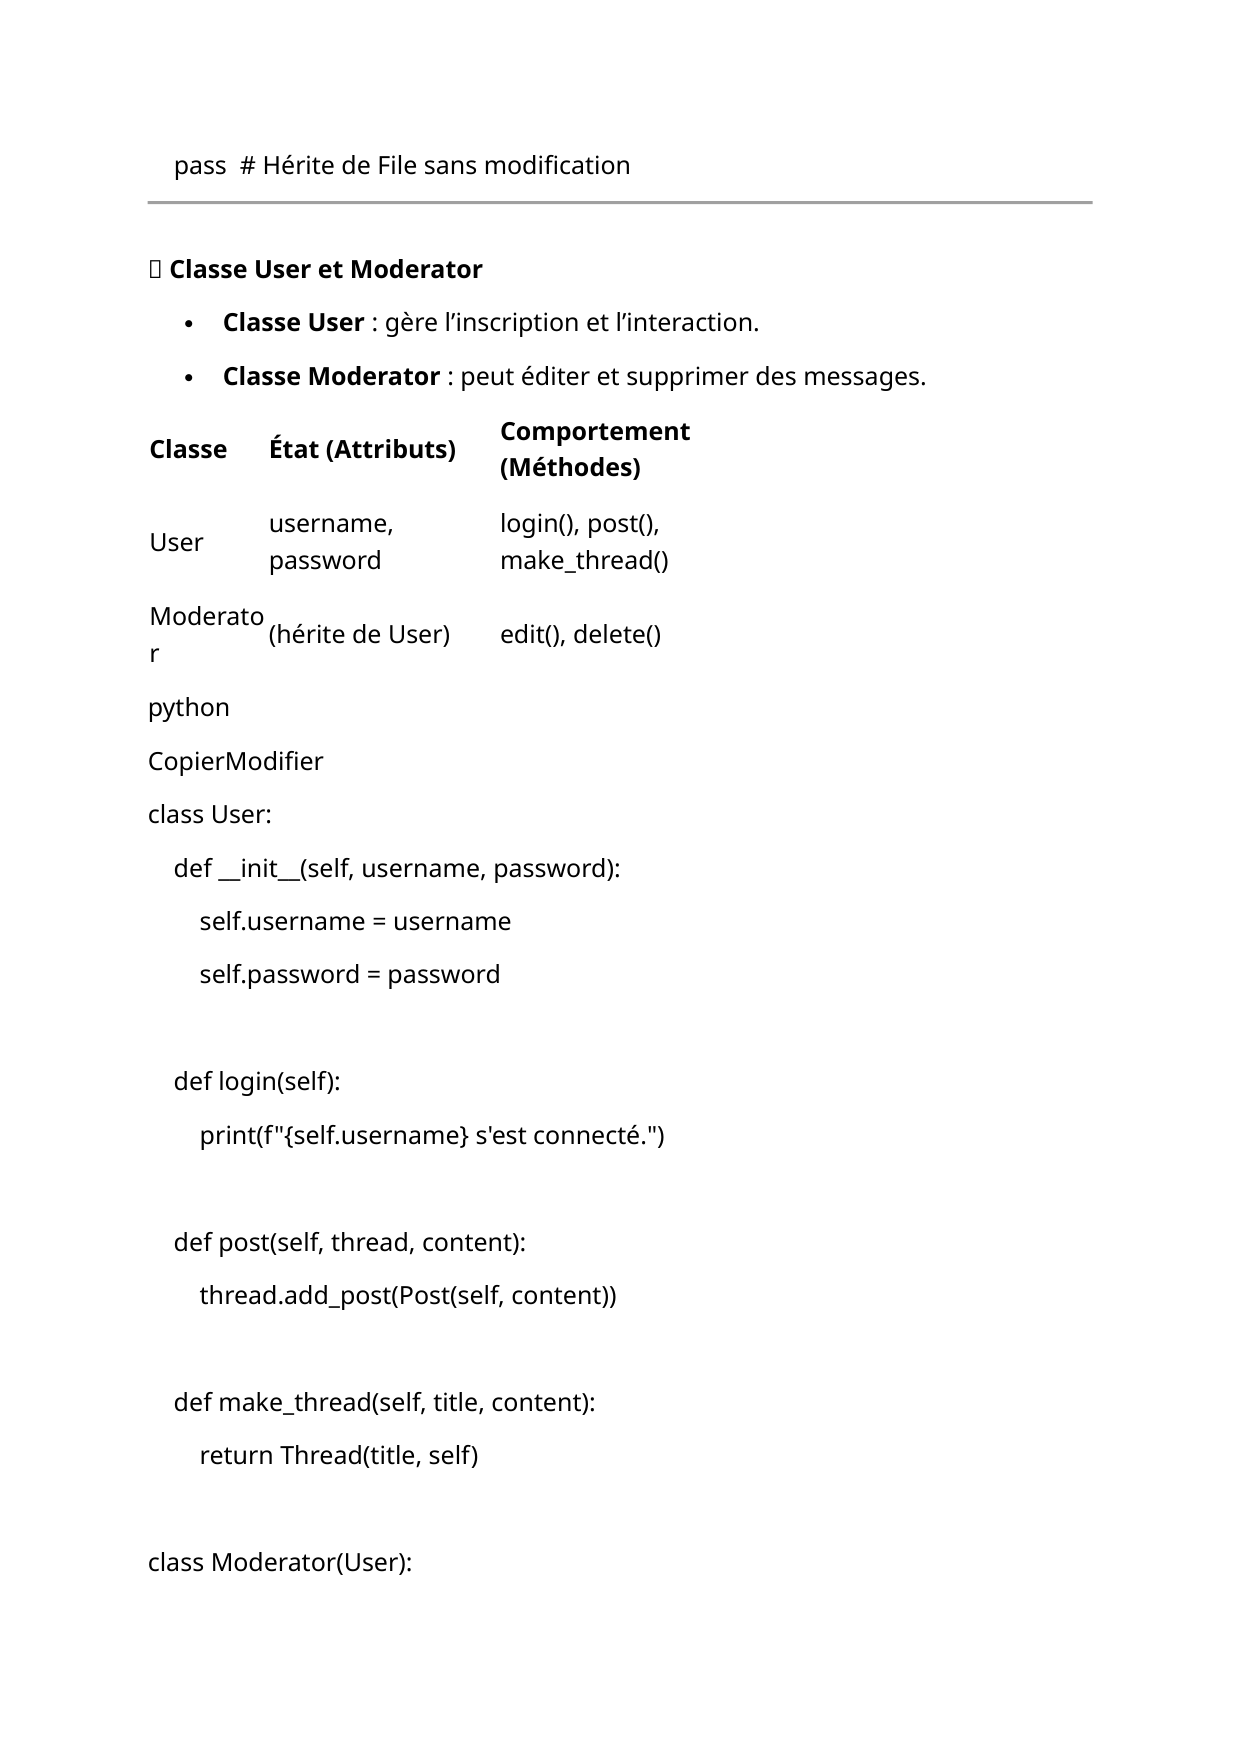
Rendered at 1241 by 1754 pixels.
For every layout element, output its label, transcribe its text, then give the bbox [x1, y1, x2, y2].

text def login(self): [148, 1064, 1093, 1098]
text self.password = password [148, 957, 1093, 991]
list Classe Moderator : peut éditer et supprimer des messages. [185, 358, 1093, 392]
text def __init__(self, username, password): [148, 850, 1093, 884]
text pass # Hérite de File sans modification [148, 148, 1093, 182]
table_cell User [148, 505, 267, 597]
text ✅ Classe User et Moderator [148, 251, 1093, 286]
table_header Classe [148, 412, 267, 504]
table_cell username, password [267, 505, 498, 597]
table_cell edit(), delete() [498, 597, 816, 690]
table_header État (Attributs) [267, 412, 498, 504]
table_cell Moderator [148, 597, 267, 690]
text class User: [148, 797, 1093, 831]
text def post(self, thread, content): [148, 1224, 1093, 1258]
text def make_thread(self, title, content): [148, 1384, 1093, 1419]
text self.username = username [148, 904, 1093, 938]
text return Thread(title, self) [148, 1438, 1093, 1472]
text class Moderator(User): [148, 1545, 1093, 1579]
list Classe User : gère l’inscription et l’interaction. [185, 305, 1093, 339]
text CopierModifier [148, 743, 1093, 777]
table_header Comportement (Méthodes) [498, 412, 816, 504]
table_cell login(), post(), make_thread() [498, 505, 816, 597]
text print(f"{self.username} s'est connecté.") [148, 1117, 1093, 1151]
text thread.add_post(Post(self, content)) [148, 1278, 1093, 1312]
table_cell (hérite de User) [267, 597, 498, 690]
text python [148, 690, 1093, 724]
